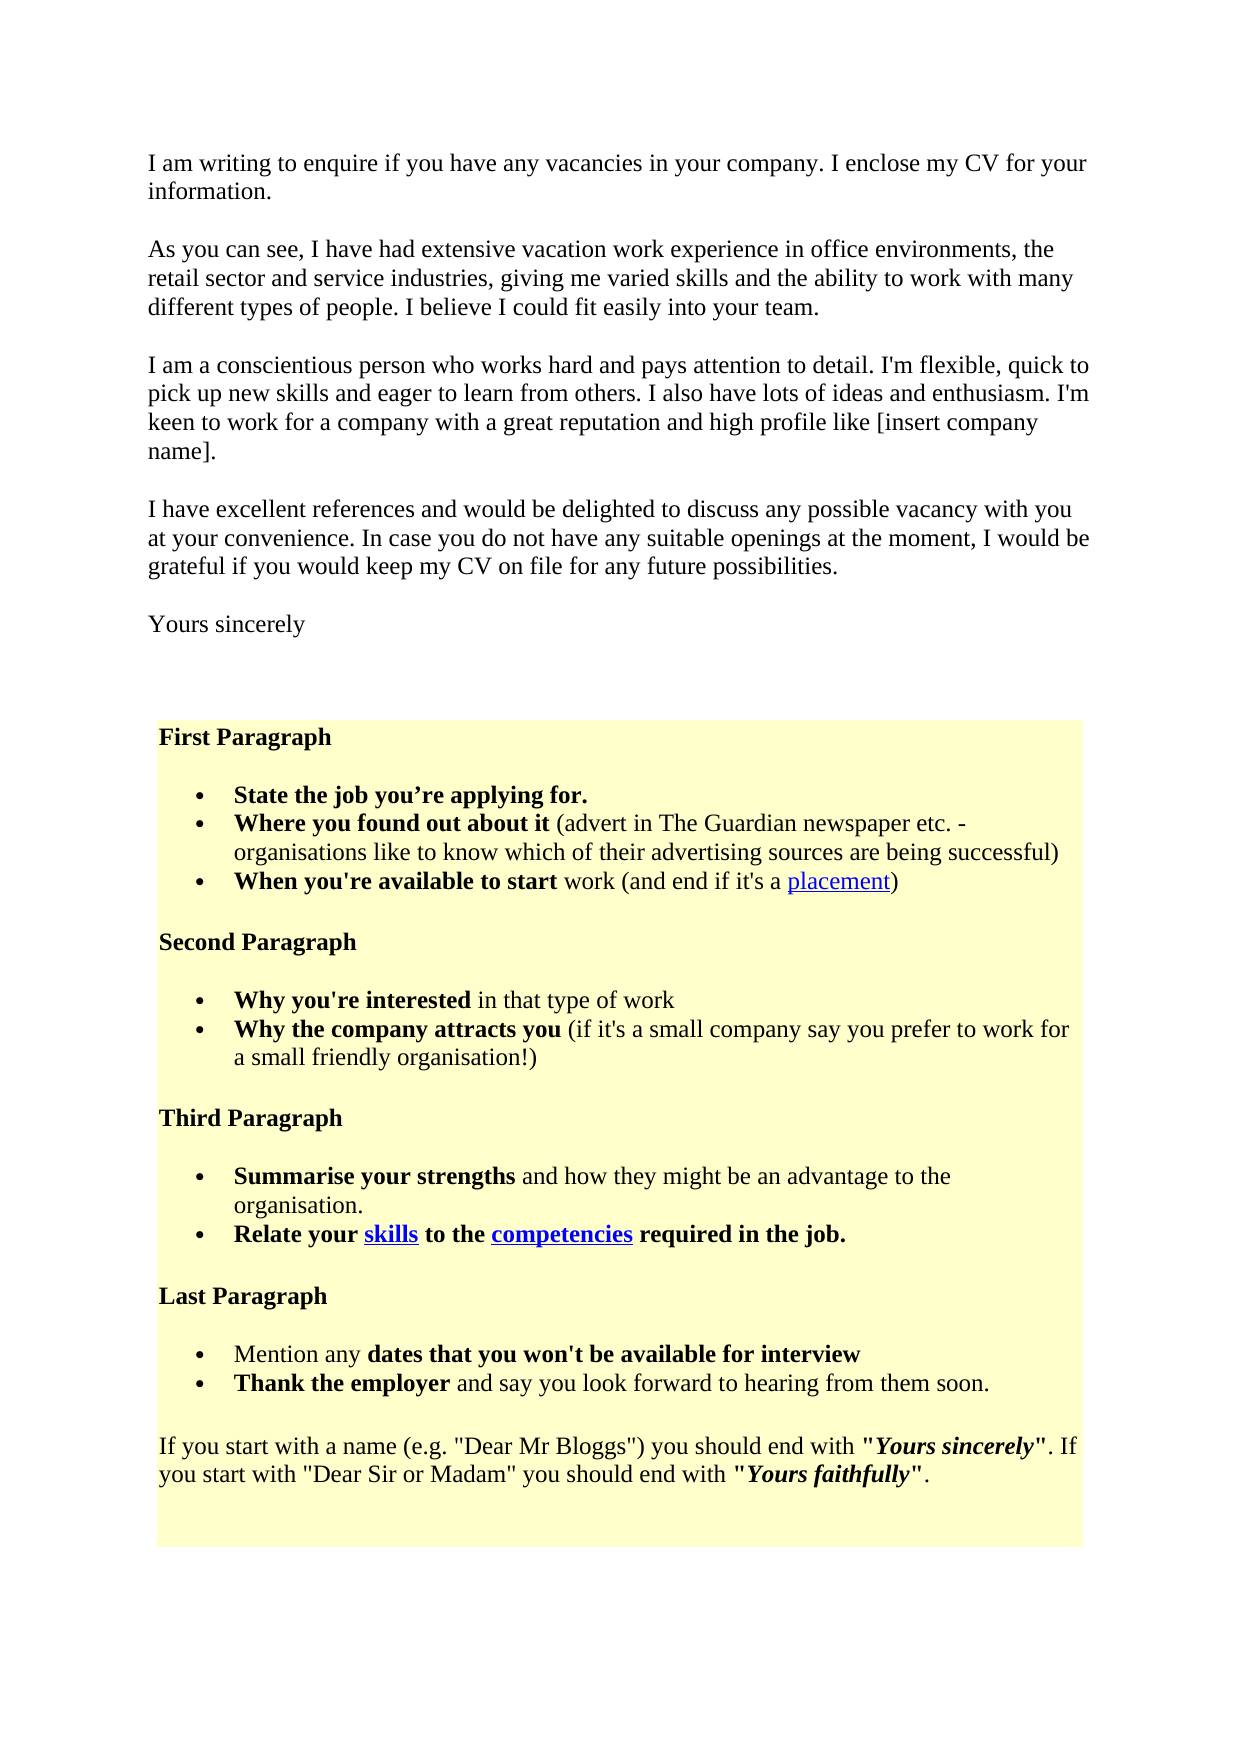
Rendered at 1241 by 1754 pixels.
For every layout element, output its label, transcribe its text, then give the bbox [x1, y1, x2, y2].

table_header First Paragraph State the job you’re applying for. Where you found out about it (advert in The Guardian newspaper etc. - organisations like to know which of their advertising sources are being successful) When you're available to start work (and end if it's a placement) [157, 720, 1083, 925]
table_cell Last Paragraph Mention any dates that you won't be available for interview Thank the employer and say you look forward to hearing from them soon. [157, 1280, 1083, 1428]
text I am writing to enquire if you have any vacancies in your company. I enclose my CV for your information. [148, 148, 1093, 205]
text Yours sincerely [148, 609, 1093, 638]
table_cell Third Paragraph Summarise your strengths and how they might be an advantage to the organisation. Relate your skills to the competencies required in the job. [157, 1102, 1083, 1278]
text I am a conscientious person who works hard and pays attention to detail. I'm flexible, quick to pick up new skills and eager to learn from others. I also have lots of ideas and enthusiasm. I'm keen to work for a company with a great reputation and high profile like [insert company name]. [148, 350, 1093, 465]
table_cell Second Paragraph Why you're interested in that type of work Why the company attracts you (if it's a small company say you prefer to work for a small friendly organisation!) [157, 925, 1083, 1102]
text I have excellent references and would be delighted to discuss any possible vacancy with you at your convenience. In case you do not have any suitable openings at the moment, I would be grateful if you would keep my CV on file for any future possibilities. [148, 494, 1093, 580]
text As you can see, I have had extensive vacation work experience in office environments, the retail sector and service industries, giving me varied skills and the ability to work with many different types of people. I believe I could fit easily into your team. [148, 234, 1093, 321]
table_cell If you start with a name (e.g. "Dear Mr Bloggs") you should end with "Yours sincerely". If you start with "Dear Sir or Madam" you should end with "Yours faithfully". [157, 1429, 1083, 1547]
